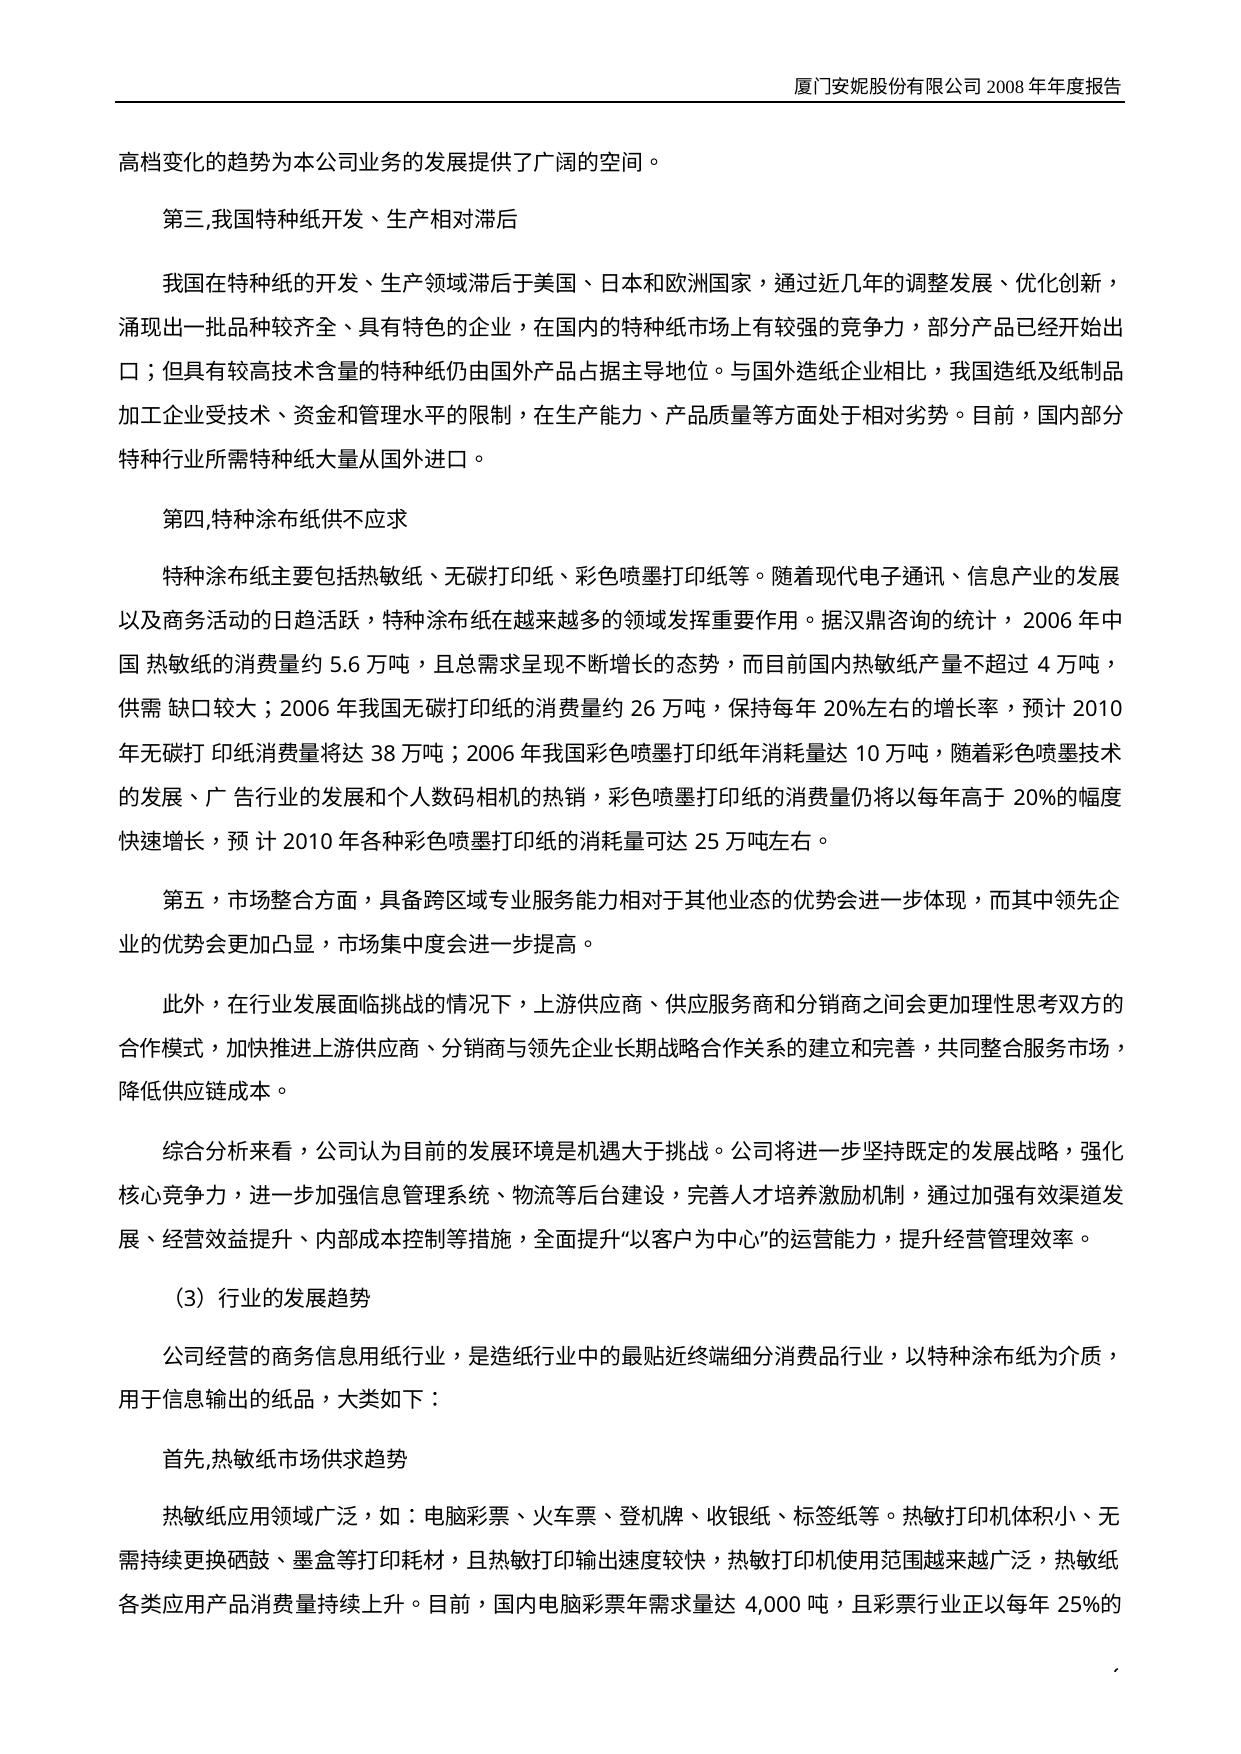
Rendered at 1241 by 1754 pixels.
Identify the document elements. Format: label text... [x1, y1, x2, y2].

text 此外，在行业发展面临挑战的情况下，上游供应商、供应服务商和分销商之间会更加理性思考双方的 合作模式，加快推进上游供应商、分销商与领先企业长期战略合作关系的建立和完善，共同整合服务市场， 降低供应链成本。 [118, 989, 1134, 1106]
text 高档变化的趋势为本公司业务的发展提供了广阔的空间。 第三,我国特种纸开发、生产相对滞后 [118, 147, 667, 234]
text 公司经营的商务信息用纸行业，是造纸行业中的最贴近终端细分消费品行业，以特种涂布纸为介质， 用于信息输出的纸品，大类如下： [118, 1341, 1125, 1414]
text 首先,热敏纸市场供求趋势 [162, 1444, 1134, 1474]
text 特种涂布纸主要包括热敏纸、无碳打印纸、彩色喷墨打印纸等。随着现代电子通讯、信息产业的发展 以及商务活动的日趋活跃，特种涂布纸在越来越多的领域发挥重要作用。据汉鼎咨询的统计，2006 年中国 热敏纸的消费量约 5.6 万吨，且总需求呈现不断增长的态势，而目前国内热敏纸产量不超过 4 万吨，供需 缺口较大；2006 年我国无碳打印纸的消费量约 26 万吨，保持每年 20%左右的增长率，预计 2010 年无碳打 印纸消费量将达 38 万吨；2006 年我国彩色喷墨打印纸年消耗量达 10 万吨，随着彩色喷墨技术的发展、广 告行业的发展和个人数码相机的热销，彩色喷墨打印纸的消费量仍将以每年高于 20%的幅度快速增长，预 计 2010 年各种彩色喷墨打印纸的消耗量可达 25 万吨左右。 [118, 561, 1123, 855]
text 第五，市场整合方面，具备跨区域专业服务能力相对于其他业态的优势会进一步体现，而其中领先企 业的优势会更加凸显，市场集中度会进一步提高。 [118, 885, 1122, 959]
text 我国在特种纸的开发、生产领域滞后于美国、日本和欧洲国家，通过近几年的调整发展、优化创新， 涌现出一批品种较齐全、具有特色的企业，在国内的特种纸市场上有较强的竞争力，部分产品已经开始出 口；但具有较高技术含量的特种纸仍由国外产品占据主导地位。与国外造纸企业相比，我国造纸及纸制品 加工企业受技术、资金和管理水平的限制，在生产能力、产品质量等方面处于相对劣势。目前，国内部分 特种行业所需特种纸大量从国外进口。 [118, 268, 1125, 474]
text 综合分析来看，公司认为目前的发展环境是机遇大于挑战。公司将进一步坚持既定的发展战略，强化 核心竞争力，进一步加强信息管理系统、物流等后台建设，完善人才培养激励机制，通过加强有效渠道发 展、经营效益提升、内部成本控制等措施，全面提升“以客户为中心”的运营能力，提升经营管理效率。 [118, 1136, 1125, 1253]
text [118, 1501, 1123, 1619]
text （3）行业的发展趋势 [162, 1283, 1134, 1313]
text 第四,特种涂布纸供不应求 [162, 504, 1134, 534]
